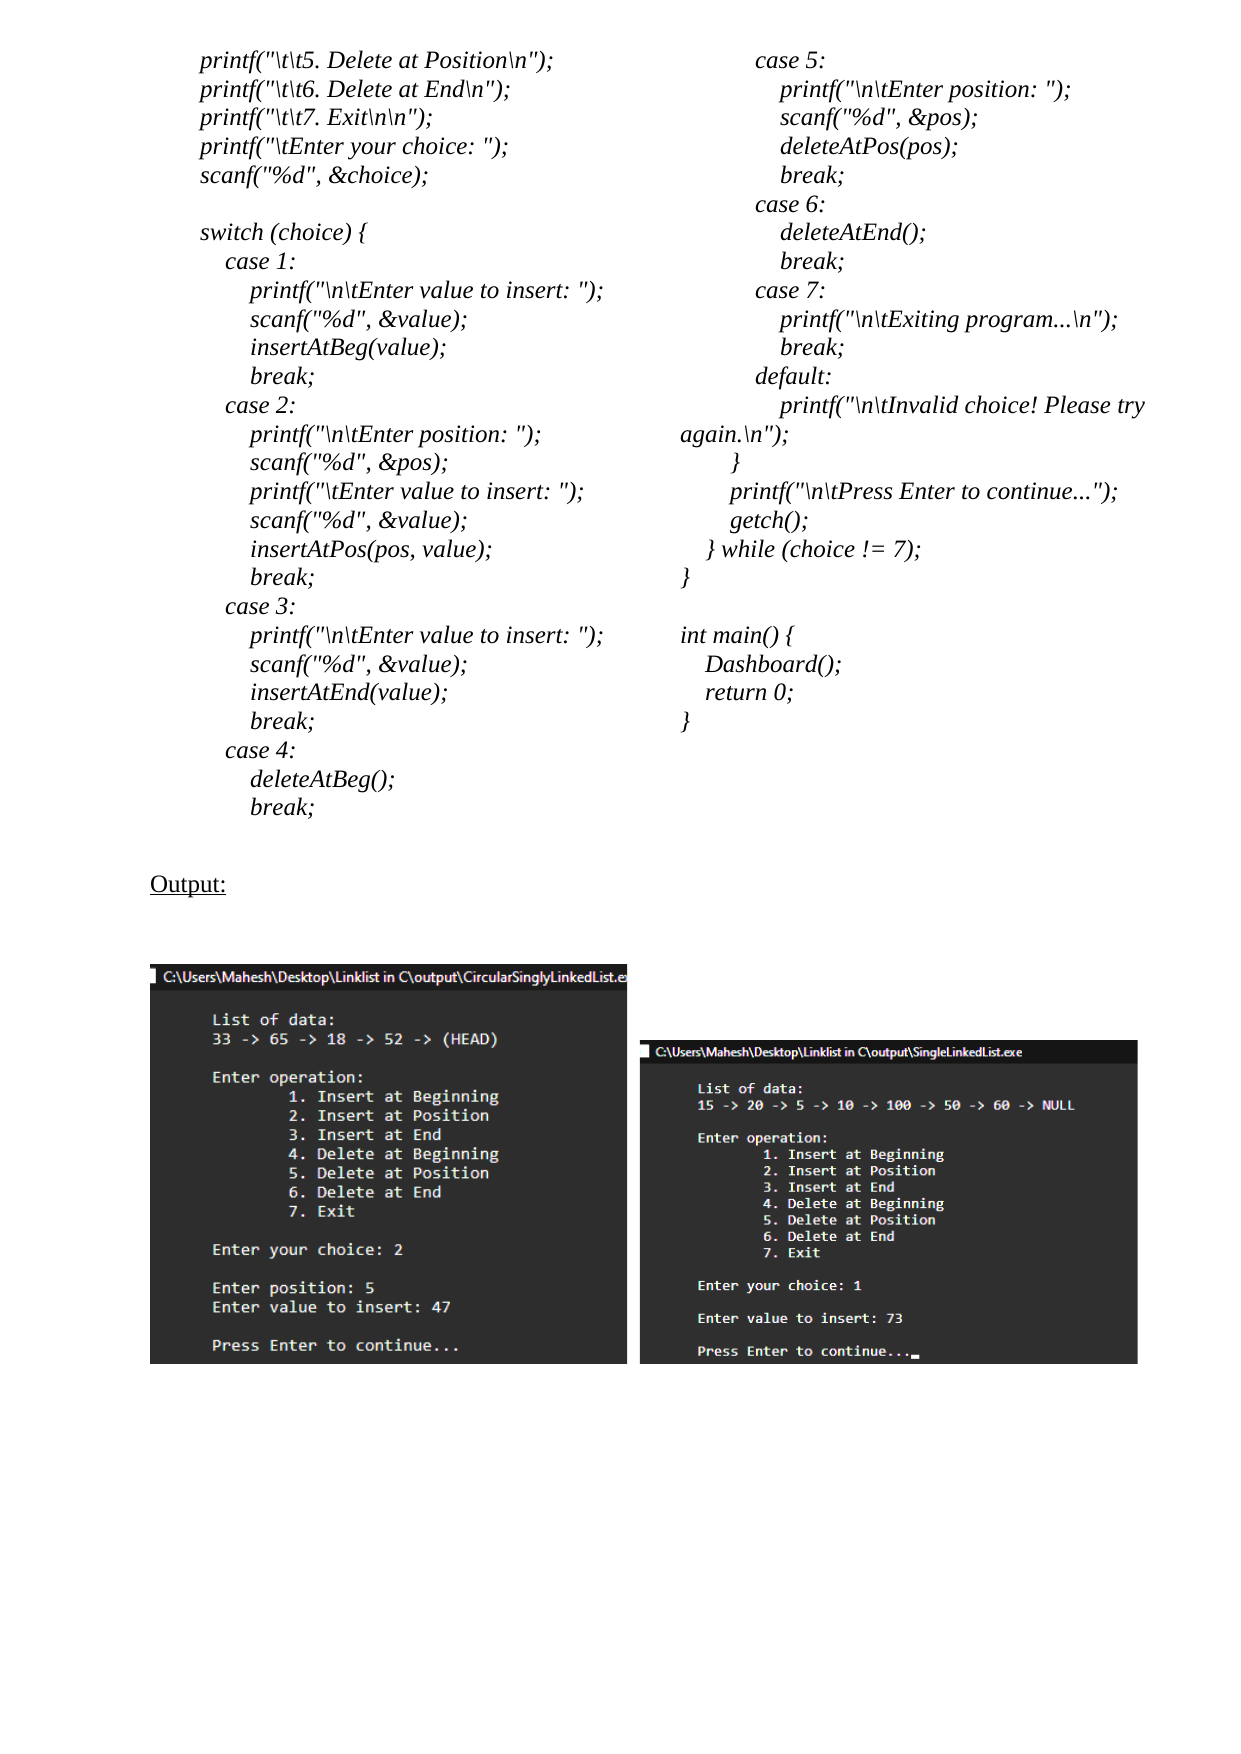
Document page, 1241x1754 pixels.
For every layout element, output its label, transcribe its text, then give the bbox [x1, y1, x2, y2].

text case 1: [150, 246, 635, 275]
text printf("\n\tEnter value to insert: "); [150, 275, 635, 304]
text printf("\n\tEnter position: "); [150, 419, 635, 447]
text break; [150, 706, 635, 735]
text } [680, 447, 1165, 476]
text printf("\n\tEnter position: "); [680, 74, 1165, 102]
text printf("\t\t7. Exit\n\n"); [150, 102, 635, 131]
text getch(); [680, 505, 1165, 534]
text printf("\n\tExiting program...\n"); [680, 304, 1165, 332]
text printf("\t\t5. Delete at Position\n"); [150, 45, 635, 74]
text insertAtEnd(value); [150, 677, 635, 706]
text switch (choice) { [150, 217, 635, 246]
list Output: [150, 869, 1165, 898]
text scanf("%d", &value); [150, 649, 635, 677]
text scanf("%d", &pos); [680, 102, 1165, 131]
text printf("\n\tInvalid choice! Please try again.\n"); [680, 390, 1165, 447]
text scanf("%d", &value); [150, 505, 635, 534]
text break; [680, 332, 1165, 361]
text insertAtBeg(value); [150, 332, 635, 361]
text case 4: [150, 735, 635, 764]
text } [680, 706, 1165, 735]
text printf("\tEnter value to insert: "); [150, 476, 635, 505]
text deleteAtEnd(); [680, 217, 1165, 246]
text break; [150, 562, 635, 591]
text scanf("%d", &pos); [150, 447, 635, 476]
text return 0; [680, 677, 1165, 706]
text case 5: [680, 45, 1165, 74]
text } while (choice != 7); [680, 534, 1165, 562]
text break; [680, 246, 1165, 275]
text int main() { [680, 620, 1165, 649]
text default: [680, 361, 1165, 390]
text deleteAtPos(pos); [680, 131, 1165, 160]
text printf("\n\tEnter value to insert: "); [150, 620, 635, 649]
text case 3: [150, 591, 635, 620]
text case 2: [150, 390, 635, 419]
text break; [680, 160, 1165, 189]
text break; [150, 361, 635, 390]
text insertAtPos(pos, value); [150, 534, 635, 562]
text case 7: [680, 275, 1165, 304]
text } [680, 562, 1165, 591]
text printf("\t\t6. Delete at End\n"); [150, 74, 635, 102]
text Dashboard(); [680, 649, 1165, 677]
text scanf("%d", &choice); [150, 160, 635, 189]
text printf("\tEnter your choice: "); [150, 131, 635, 160]
text deleteAtBeg(); [150, 764, 635, 792]
text scanf("%d", &value); [150, 304, 635, 332]
text printf("\n\tPress Enter to continue..."); [680, 476, 1165, 505]
text break; [150, 792, 635, 821]
text case 6: [680, 189, 1165, 217]
